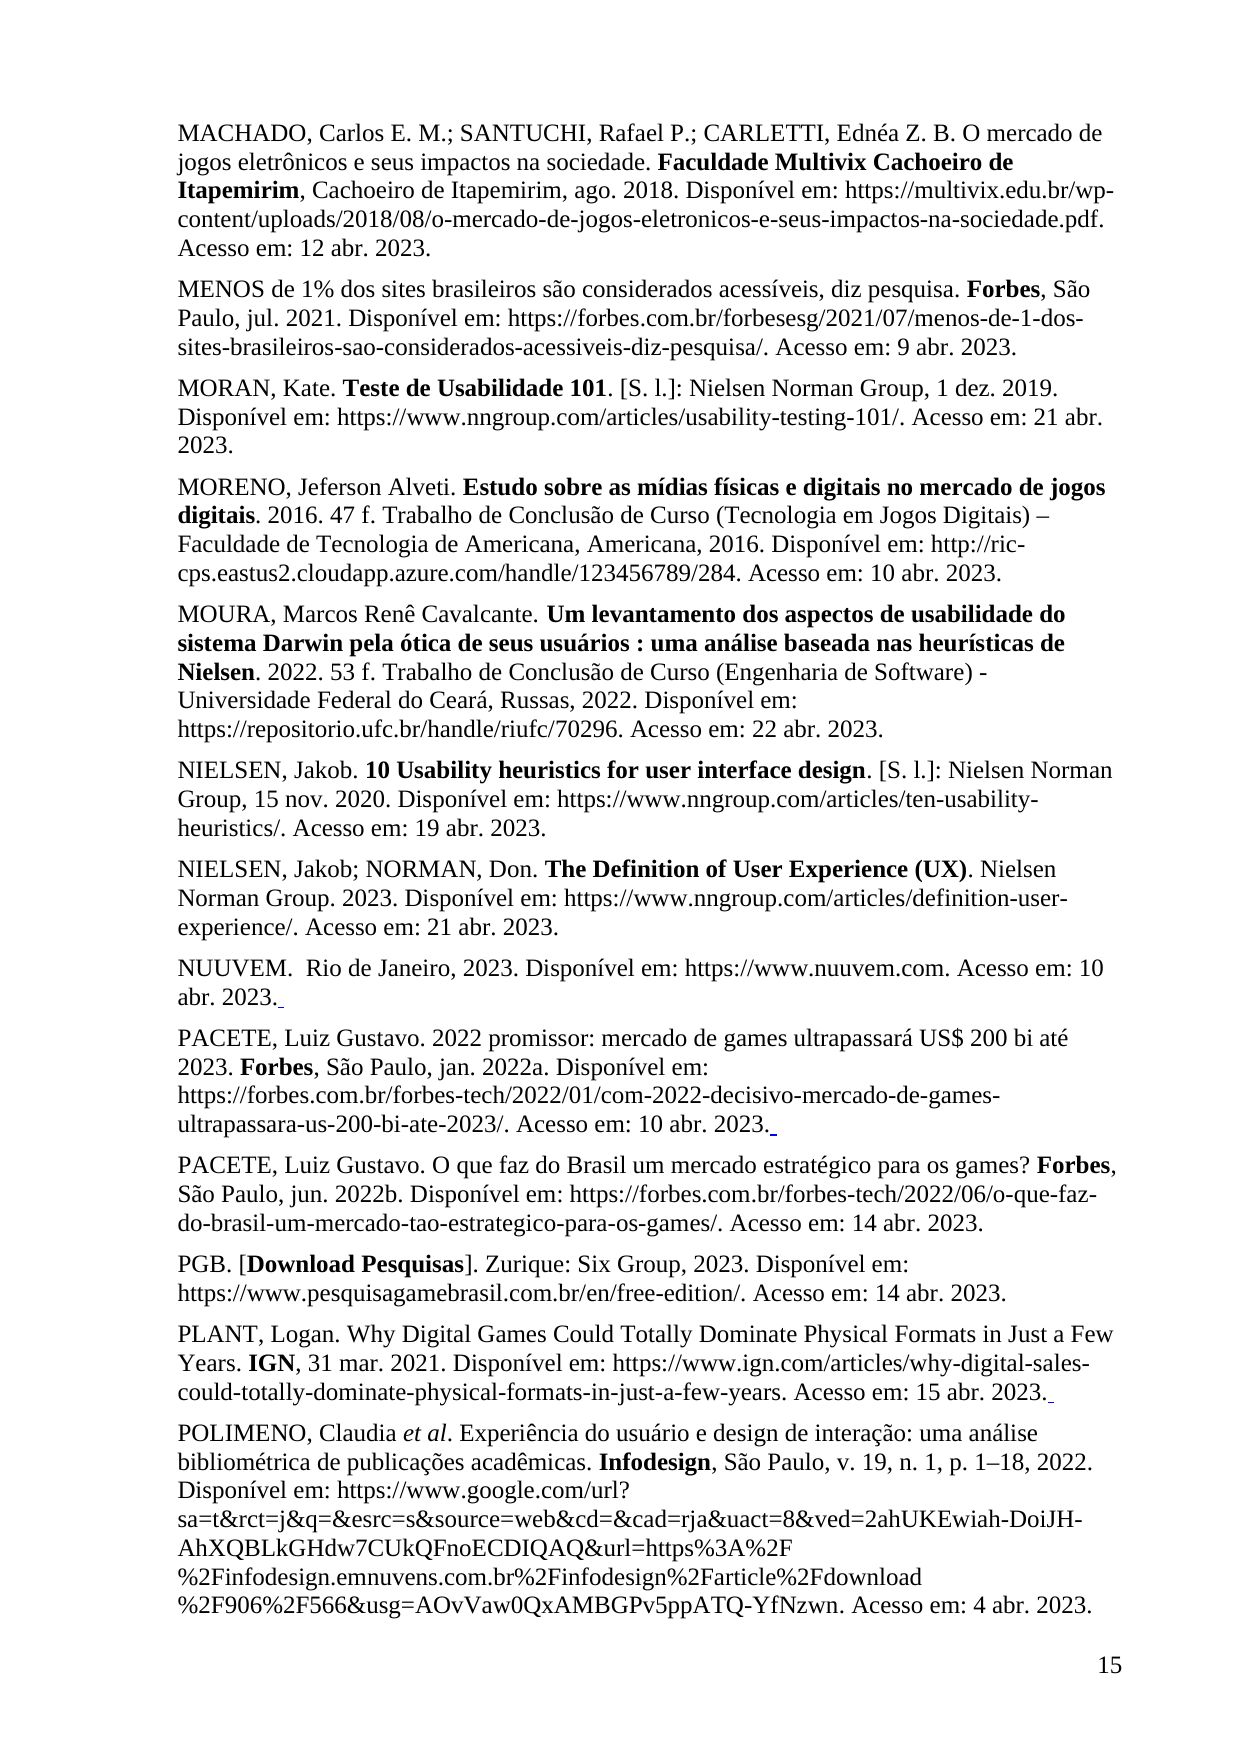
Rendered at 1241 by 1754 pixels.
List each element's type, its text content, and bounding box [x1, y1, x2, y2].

text NUUVEM. Rio de Janeiro, 2023. Disponível em: https://www.nuuvem.com. Acesso em: 10 abr. 2023. [177, 953, 1122, 1011]
text NIELSEN, Jakob; NORMAN, Don. The Definition of User Experience (UX). Nielsen Norman Group. 2023. Disponível em: https://www.nngroup.com/articles/definition-user-experience/. Acesso em: 21 abr. 2023. [177, 854, 1122, 941]
text PGB. [Download Pesquisas]. Zurique: Six Group, 2023. Disponível em: https://www.pesquisagamebrasil.com.br/en/free-edition/. Acesso em: 14 abr. 2023. [177, 1249, 1122, 1307]
text PACETE, Luiz Gustavo. O que faz do Brasil um mercado estratégico para os games? Forbes, São Paulo, jun. 2022b. Disponível em: https://forbes.com.br/forbes-tech/2022/06/o-que-faz-do-brasil-um-mercado-tao-estrategico-para-os-games/. Acesso em: 14 abr. 2023. [177, 1151, 1122, 1237]
text MORAN, Kate. Teste de Usabilidade 101. [S. l.]: Nielsen Norman Group, 1 dez. 2019. Disponível em: https://www.nngroup.com/articles/usability-testing-101/. Acesso em: 21 abr. 2023. [177, 373, 1122, 459]
text POLIMENO, Claudia et al. Experiência do usuário e design de interação: uma análise bibliométrica de publicações acadêmicas. Infodesign, São Paulo, v. 19, n. 1, p. 1–18, 2022. Disponível em: https://www.google.com/url?sa=t&rct=j&q=&esrc=s&source=web&cd=&cad=rja&uact=8&ved=2ahUKEwiah-DoiJH-AhXQBLkGHdw7CUkQFnoECDIQAQ&url=https%3A%2F%2Finfodesign.emnuvens.com.br%2Finfodesign%2Farticle%2Fdownload%2F906%2F566&usg=AOvVaw0QxAMBGPv5ppATQ-YfNzwn. Acesso em: 4 abr. 2023. [177, 1418, 1122, 1619]
text MACHADO, Carlos E. M.; SANTUCHI, Rafael P.; CARLETTI, Ednéa Z. B. O mercado de jogos eletrônicos e seus impactos na sociedade. Faculdade Multivix Cachoeiro de Itapemirim, Cachoeiro de Itapemirim, ago. 2018. Disponível em: https://multivix.edu.br/wp-content/uploads/2018/08/o-mercado-de-jogos-eletronicos-e-seus-impactos-na-sociedade.pdf. Acesso em: 12 abr. 2023. [177, 118, 1122, 262]
text NIELSEN, Jakob. 10 Usability heuristics for user interface design. [S. l.]: Nielsen Norman Group, 15 nov. 2020. Disponível em: https://www.nngroup.com/articles/ten-usability-heuristics/. Acesso em: 19 abr. 2023. [177, 756, 1122, 842]
text MENOS de 1% dos sites brasileiros são considerados acessíveis, diz pesquisa. Forbes, São Paulo, jul. 2021. Disponível em: https://forbes.com.br/forbesesg/2021/07/menos-de-1-dos-sites-brasileiros-sao-considerados-acessiveis-diz-pesquisa/. Acesso em: 9 abr. 2023. [177, 274, 1122, 361]
text PACETE, Luiz Gustavo. 2022 promissor: mercado de games ultrapassará US$ 200 bi até 2023. Forbes, São Paulo, jan. 2022a. Disponível em: https://forbes.com.br/forbes-tech/2022/01/com-2022-decisivo-mercado-de-games-ultrapassara-us-200-bi-ate-2023/. Acesso em: 10 abr. 2023. [177, 1023, 1122, 1138]
text MORENO, Jeferson Alveti. Estudo sobre as mídias físicas e digitais no mercado de jogos digitais. 2016. 47 f. Trabalho de Conclusão de Curso (Tecnologia em Jogos Digitais) – Faculdade de Tecnologia de Americana, Americana, 2016. Disponível em: http://ric-cps.eastus2.cloudapp.azure.com/handle/123456789/284. Acesso em: 10 abr. 2023. [177, 472, 1122, 587]
text PLANT, Logan. Why Digital Games Could Totally Dominate Physical Formats in Just a Few Years. IGN, 31 mar. 2021. Disponível em: https://www.ign.com/articles/why-digital-sales-could-totally-dominate-physical-formats-in-just-a-few-years. Acesso em: 15 abr. 2023. [177, 1319, 1122, 1406]
text MOURA, Marcos Renê Cavalcante. Um levantamento dos aspectos de usabilidade do sistema Darwin pela ótica de seus usuários : uma análise baseada nas heurísticas de Nielsen. 2022. 53 f. Trabalho de Conclusão de Curso (Engenharia de Software) - Universidade Federal do Ceará, Russas, 2022. Disponível em: https://repositorio.ufc.br/handle/riufc/70296. Acesso em: 22 abr. 2023. [177, 599, 1122, 743]
